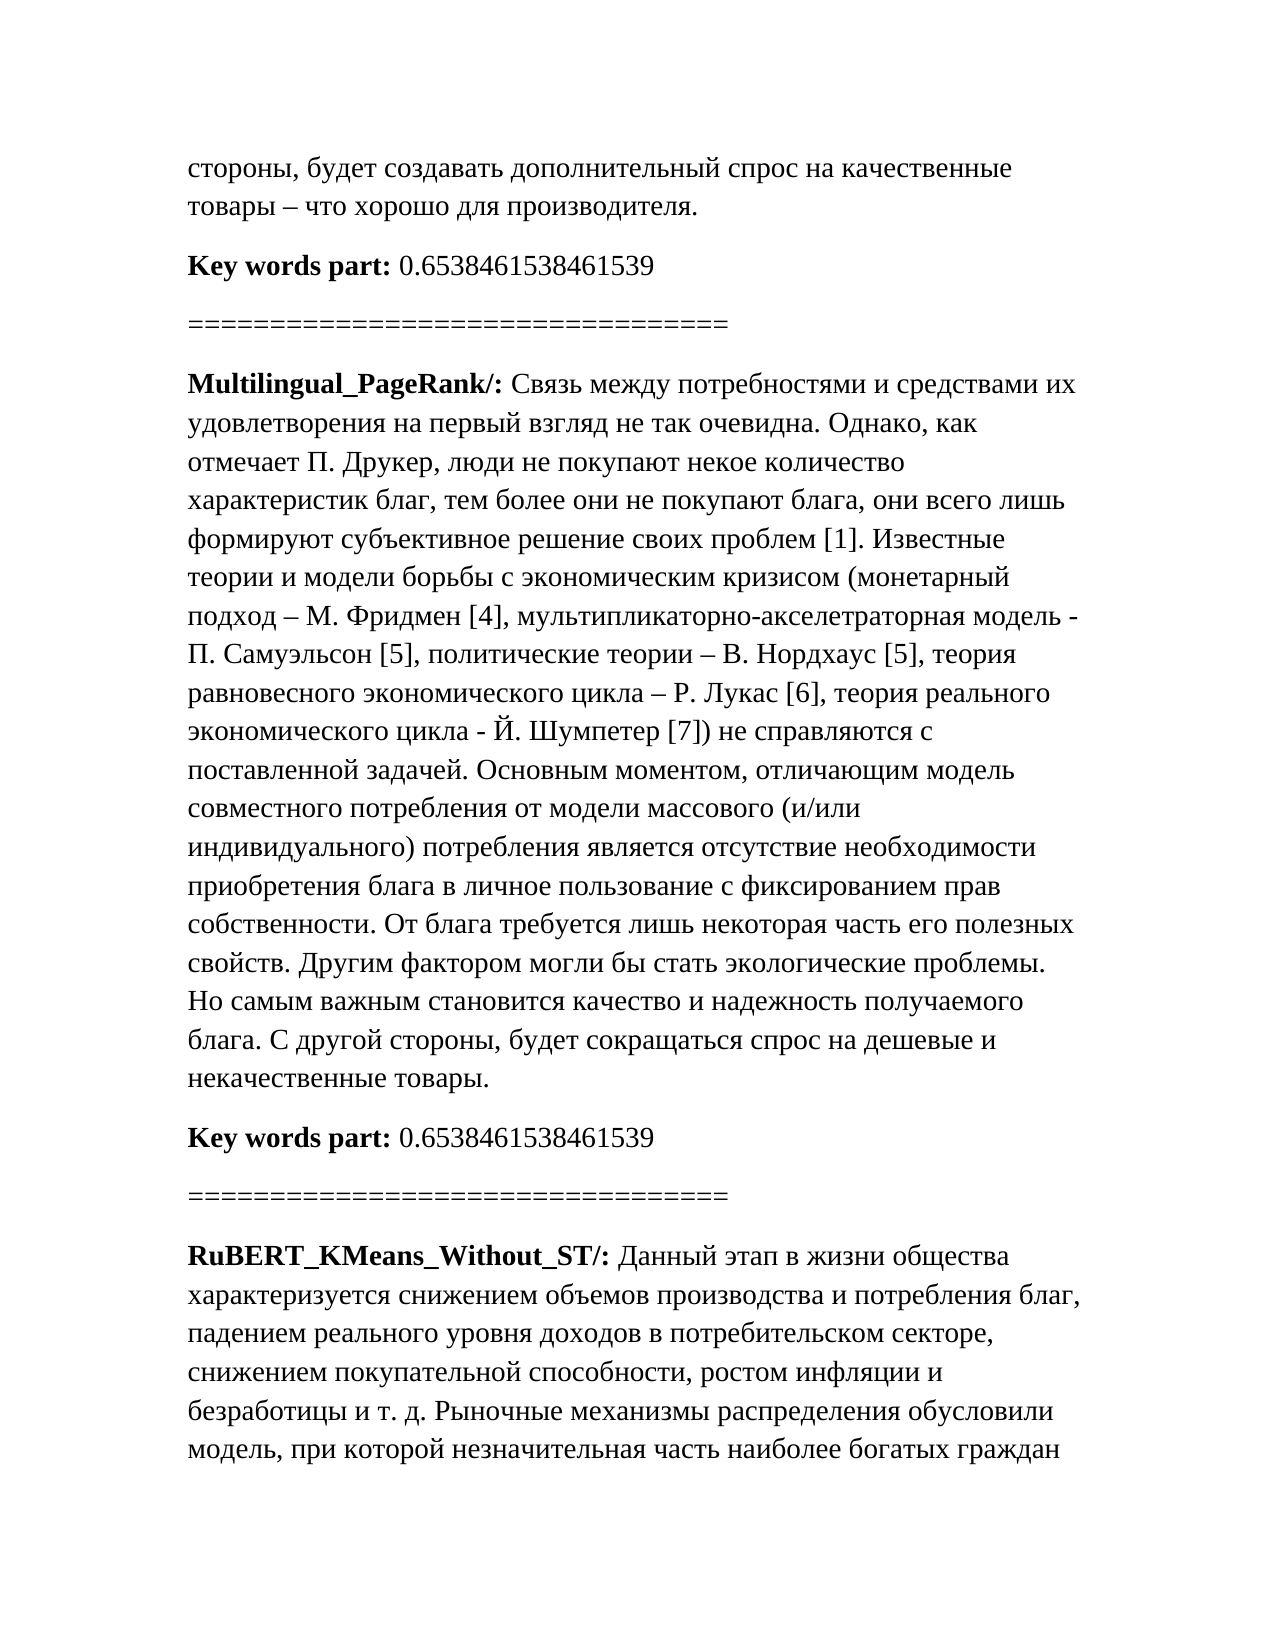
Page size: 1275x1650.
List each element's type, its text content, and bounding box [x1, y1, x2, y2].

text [187, 1238, 1087, 1465]
text ================================= [187, 307, 1087, 341]
text Key words part: 0.6538461538461539 [187, 248, 1087, 281]
text Multilingual_PageRank/: Связь между потребностями и средствами их удовлетворения на первый взгляд не так очевидна. Однако, как отмечает П. Друкер, люди не покупают некое количество характеристик благ, тем более они не покупают блага, они всего лишь формируют субъективное решение своих проблем [1]. Известные теории и модели борьбы с экономическим кризисом (монетарный подход – М. Фридмен [4], мультипликаторно-акселетраторная модель - П. Самуэльсон [5], политические теории – В. Нордхаус [5], теория равновесного экономического цикла – Р. Лукас [6], теория реального экономического цикла - Й. Шумпетер [7]) не справляются с поставленной задачей. Основным моментом, отличающим модель совместного потребления от модели массового (и/или индивидуального) потребления является отсутствие необходимости приобретения блага в личное пользование с фиксированием прав собственности. От блага требуется лишь некоторая часть его полезных свойств. Другим фактором могли бы стать экологические проблемы. Но самым важным становится качество и надежность получаемого блага. С другой стороны, будет сокращаться спрос на дешевые и некачественные товары. [187, 367, 1087, 1094]
text Key words part: 0.6538461538461539 [187, 1120, 1087, 1153]
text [187, 150, 1087, 222]
text ================================= [187, 1179, 1087, 1213]
